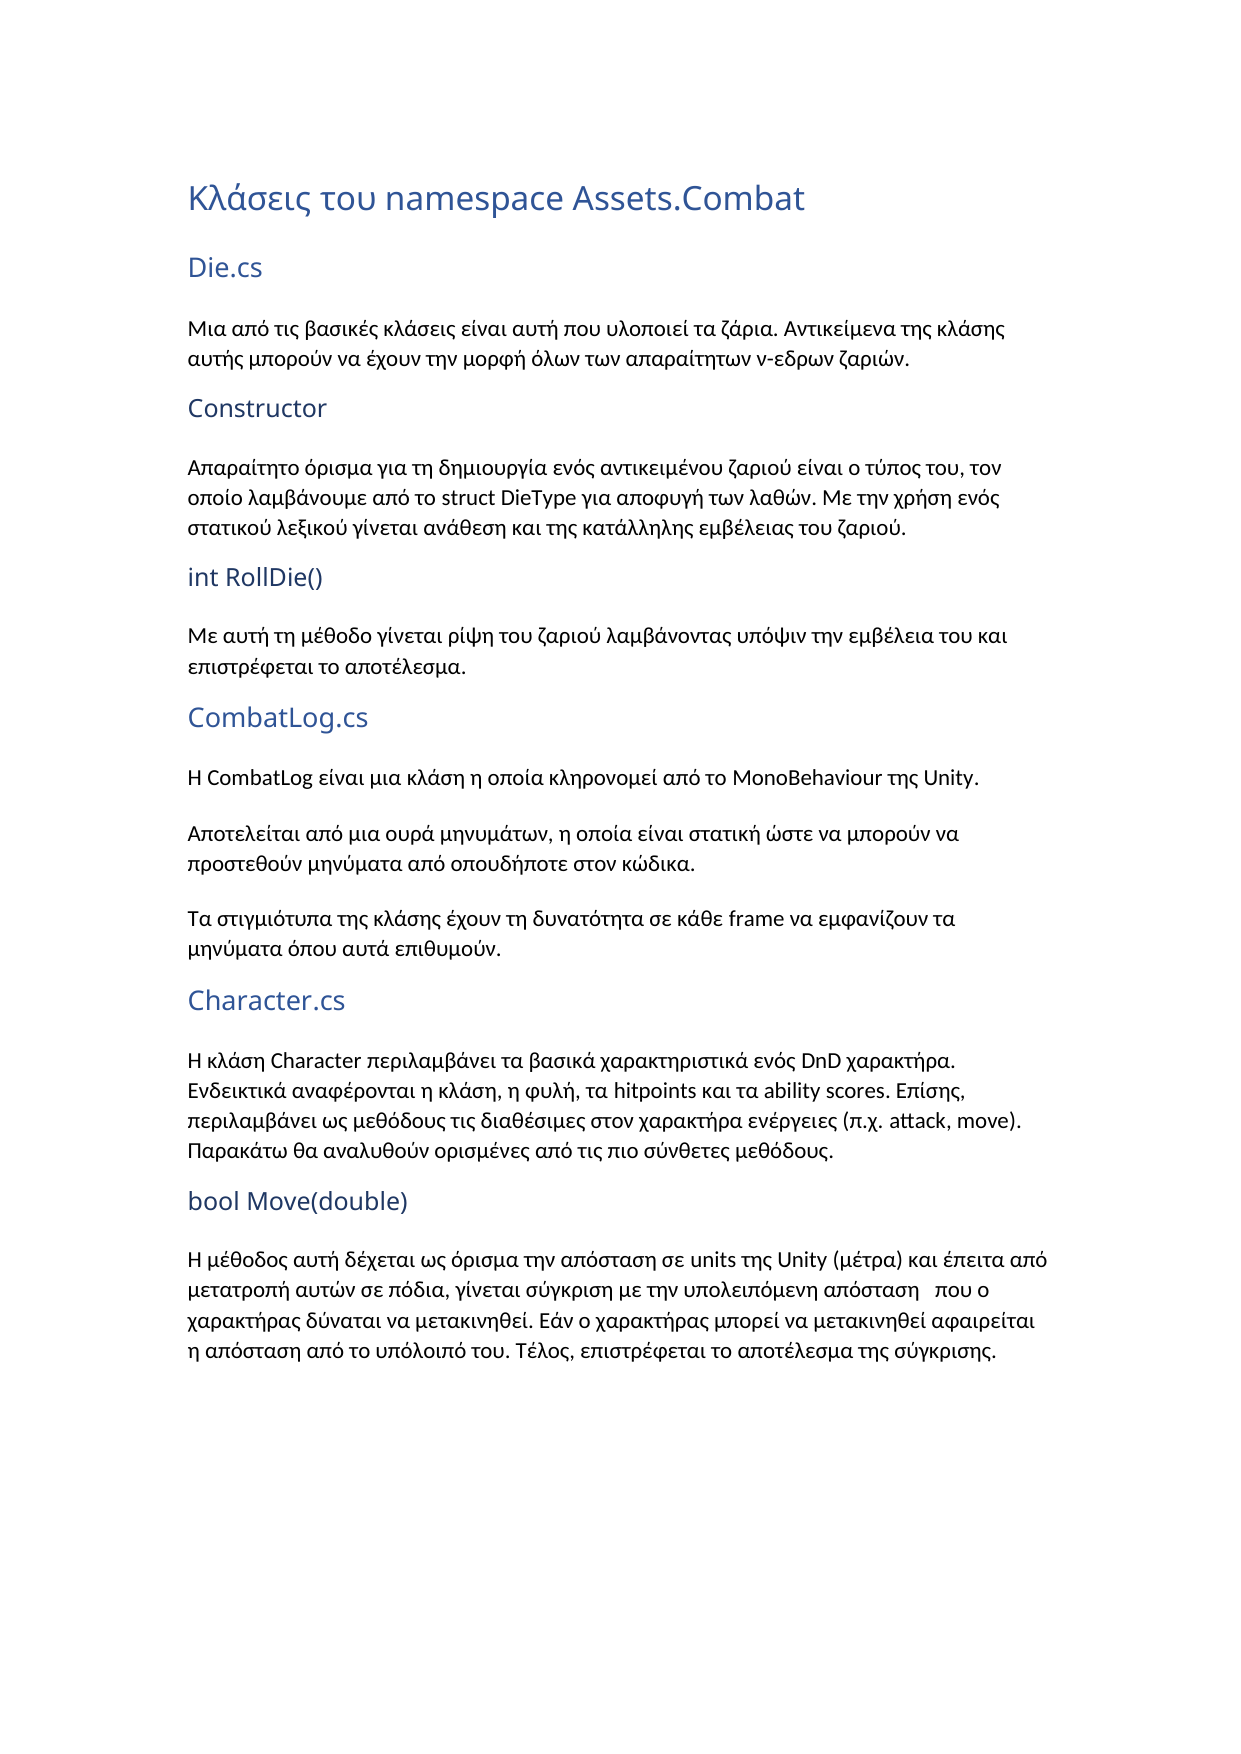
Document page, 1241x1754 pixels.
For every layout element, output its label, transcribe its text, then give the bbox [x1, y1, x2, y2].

subtitle Κλάσεις του namespace Assets.Combat [187, 175, 1053, 220]
subtitle bool Move(double) [187, 1183, 1053, 1218]
subtitle Character.cs [187, 981, 1053, 1018]
text Η κλάση Character περιλαμβάνει τα βασικά χαρακτηριστικά ενός DnD χαρακτήρα. Ενδεικτικά αναφέρονται η κλάση, η φυλή, τα hitpoints και τα ability scores. Επίσης, περιλαμβάνει ως μεθόδους τις διαθέσιμες στον χαρακτήρα ενέργειες (π.χ. attack, move). Παρακάτω θα αναλυθούν ορισμένες από τις πιο σύνθετες μεθόδους. [187, 1046, 1053, 1165]
subtitle Die.cs [187, 249, 1053, 286]
subtitle Constructor [187, 391, 1053, 425]
subtitle int RollDie() [187, 560, 1053, 594]
text Μια από τις βασικές κλάσεις είναι αυτή που υλοποιεί τα ζάρια. Αντικείμενα της κλάσης αυτής μπορούν να έχουν την μορφή όλων των απαραίτητων ν-εδρων ζαριών. [187, 314, 1053, 372]
text Τα στιγμιότυπα της κλάσης έχουν τη δυνατότητα σε κάθε frame να εμφανίζουν τα μηνύματα όπου αυτά επιθυμούν. [187, 904, 1053, 962]
text Αποτελείται από μια ουρά μηνυμάτων, η οποία είναι στατική ώστε να μπορούν να προστεθούν μηνύματα από οπουδήποτε στον κώδικα. [187, 819, 1053, 877]
text Με αυτή τη μέθοδο γίνεται ρίψη του ζαριού λαμβάνοντας υπόψιν την εμβέλεια του και επιστρέφεται το αποτέλεσμα. [187, 622, 1053, 680]
text Η μέθοδος αυτή δέχεται ως όρισμα την απόσταση σε units της Unity (μέτρα) και έπειτα από μετατροπή αυτών σε πόδια, γίνεται σύγκριση με την υπολειπόμενη απόσταση που ο χαρακτήρας δύναται να μετακινηθεί. Εάν ο χαρακτήρας μπορεί να μετακινηθεί αφαιρείται η απόσταση από το υπόλοιπό του. Τέλος, επιστρέφεται το αποτέλεσμα της σύγκρισης. [187, 1245, 1053, 1364]
text Η CombatLog είναι μια κλάση η οποία κληρονομεί από το MonoBehaviour της Unity. [187, 763, 1053, 792]
subtitle CombatLog.cs [187, 699, 1053, 736]
text Απαραίτητο όρισμα για τη δημιουργία ενός αντικειμένου ζαριού είναι ο τύπος του, τον οποίο λαμβάνουμε από το struct DieType για αποφυγή των λαθών. Με την χρήση ενός στατικού λεξικού γίνεται ανάθεση και της κατάλληλης εμβέλειας του ζαριού. [187, 453, 1053, 541]
